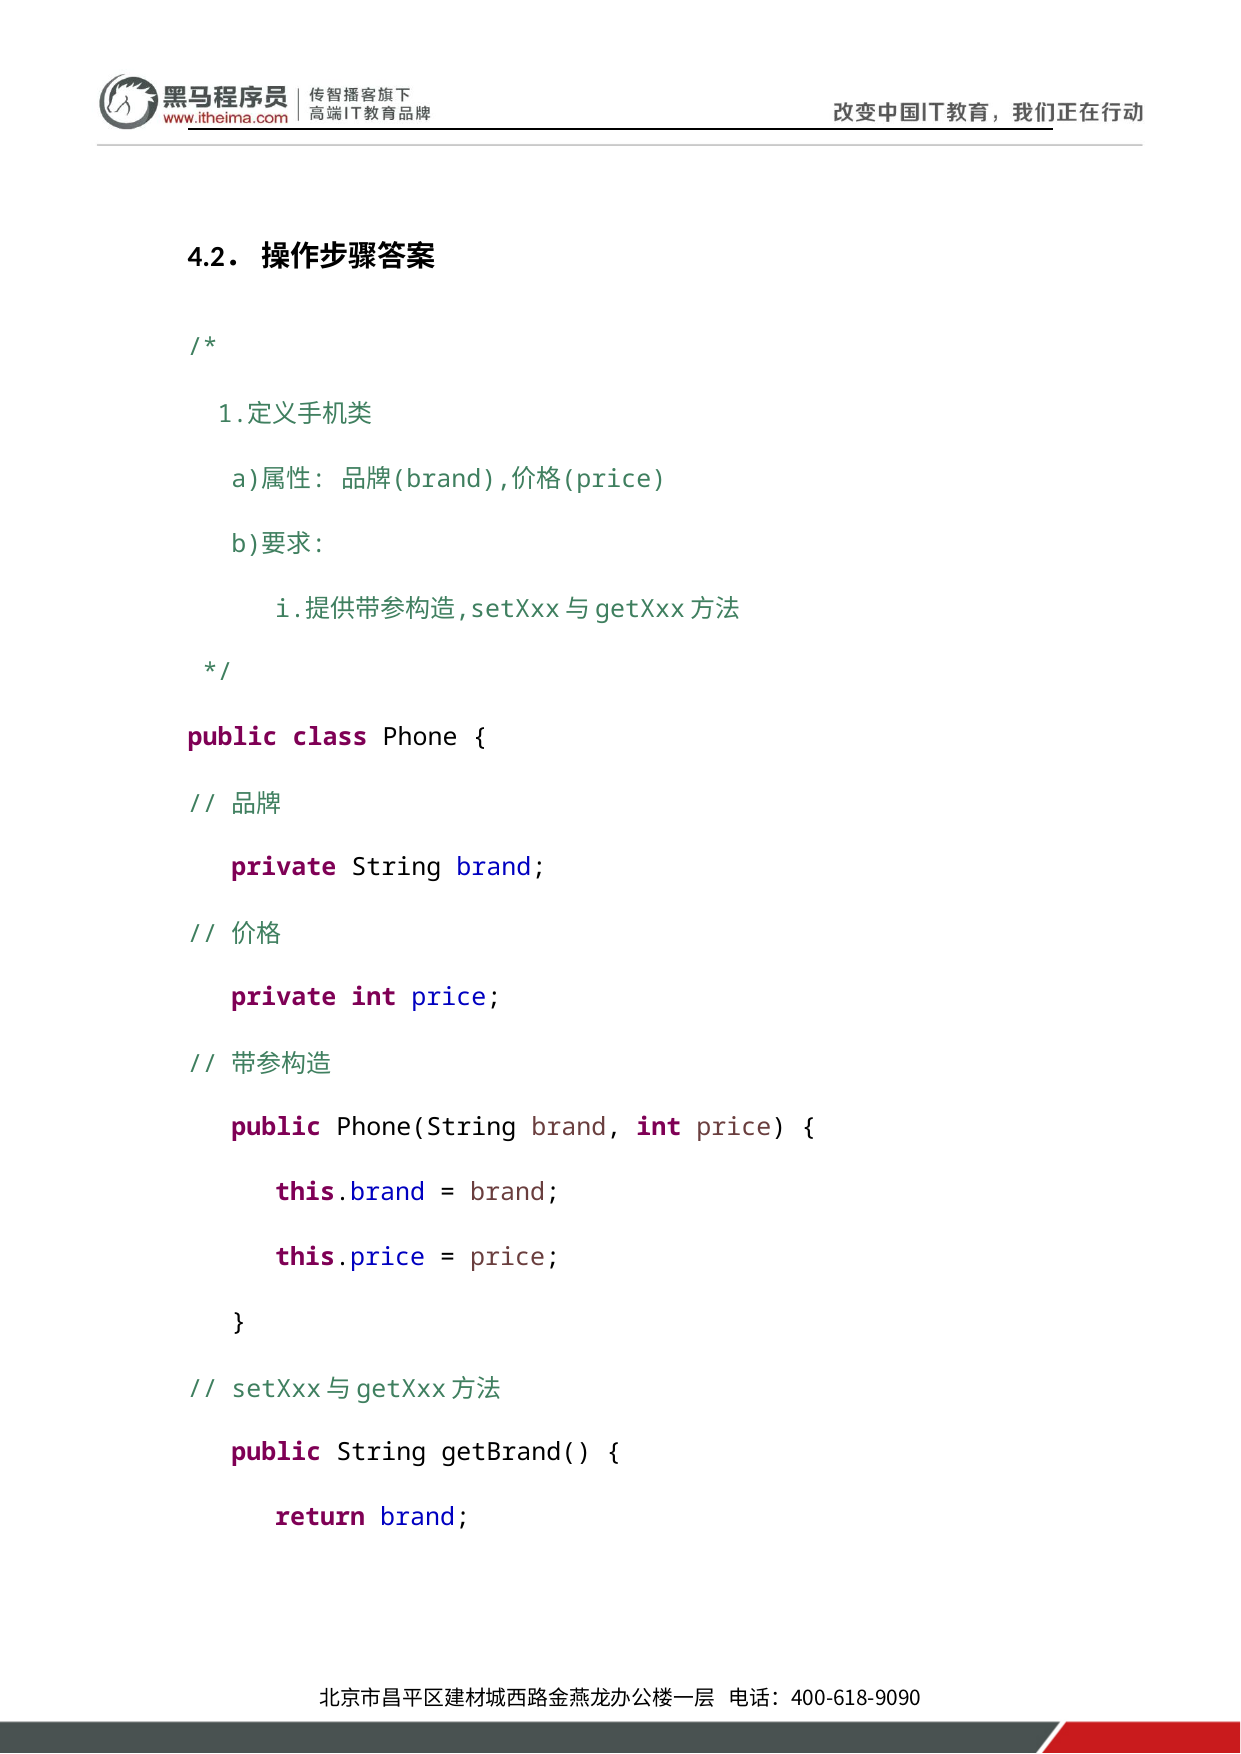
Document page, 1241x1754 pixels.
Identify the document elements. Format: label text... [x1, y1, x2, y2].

text a)属性: 品牌(brand),价格(price) [187, 444, 1053, 509]
text // 价格 [187, 899, 1053, 964]
text /* [187, 314, 1053, 379]
text private int price; [187, 964, 1053, 1029]
subtitle 操作步骤答案 [187, 222, 1053, 287]
text i.提供带参构造,setXxx与getXxx方法 [187, 574, 1053, 639]
text // 品牌 [187, 769, 1053, 834]
text return brand; [187, 1484, 1053, 1549]
text // 带参构造 [187, 1029, 1053, 1094]
text 1.定义手机类 [187, 379, 1053, 444]
picture [0, 1662, 1241, 1753]
text public String getBrand() { [187, 1419, 1053, 1484]
text this.brand = brand; [187, 1159, 1053, 1224]
text // setXxx与getXxx方法 [187, 1354, 1053, 1419]
text private String brand; [187, 834, 1053, 899]
text public class Phone { [187, 704, 1053, 769]
text this.price = price; [187, 1224, 1053, 1289]
text b)要求: [187, 509, 1053, 574]
picture [0, 3, 1241, 153]
text public Phone(String brand, int price) { [187, 1094, 1053, 1159]
text } [187, 1289, 1053, 1354]
text */ [187, 639, 1053, 704]
